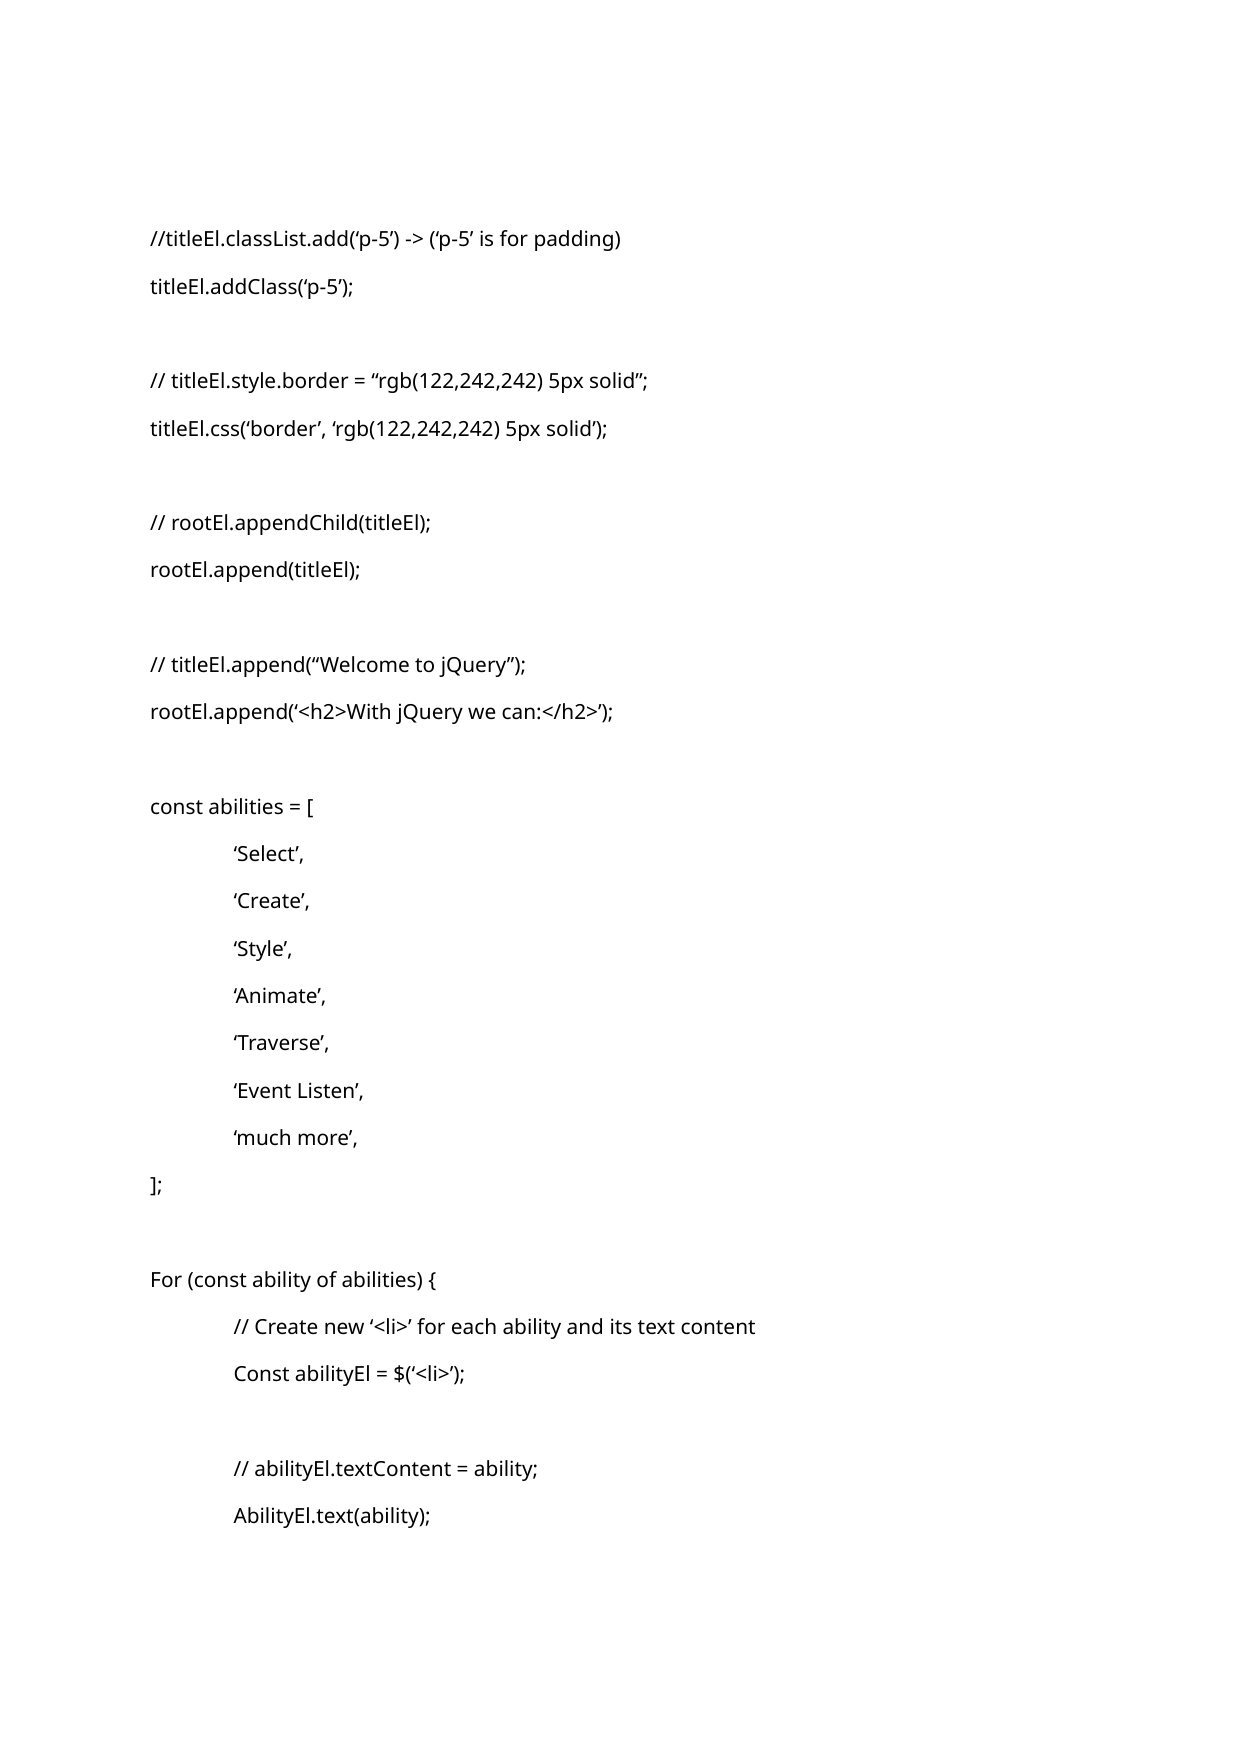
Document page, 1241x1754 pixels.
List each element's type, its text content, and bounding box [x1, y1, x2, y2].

text ‘Event Listen’, [150, 1076, 1090, 1104]
text const abilities = [ [150, 792, 1090, 820]
text // abilityEl.textContent = ability; [150, 1454, 1090, 1482]
text ‘Select’, [150, 839, 1090, 868]
text // titleEl.append(“Welcome to jQuery”); [150, 650, 1090, 678]
text ]; [150, 1170, 1090, 1199]
text //titleEl.classList.add(‘p-5’) -> (‘p-5’ is for padding) [150, 224, 1090, 253]
text rootEl.append(titleEl); [150, 556, 1090, 584]
text // titleEl.style.border = “rgb(122,242,242) 5px solid”; [150, 366, 1090, 395]
text ‘much more’, [150, 1123, 1090, 1151]
text ‘Animate’, [150, 981, 1090, 1009]
text rootEl.append(‘<h2>With jQuery we can:</h2>’); [150, 697, 1090, 726]
text For (const ability of abilities) { [150, 1265, 1090, 1293]
text titleEl.css(‘border’, ‘rgb(122,242,242) 5px solid’); [150, 414, 1090, 442]
text // Create new ‘<li>’ for each ability and its text content [150, 1312, 1090, 1341]
text ‘Style’, [150, 934, 1090, 962]
text titleEl.addClass(‘p-5’); [150, 272, 1090, 300]
text // rootEl.appendChild(titleEl); [150, 508, 1090, 537]
text AbilityEl.text(ability); [150, 1501, 1090, 1530]
text ‘Traverse’, [150, 1028, 1090, 1057]
text ‘Create’, [150, 887, 1090, 915]
text Const abilityEl = $(‘<li>’); [150, 1359, 1090, 1388]
